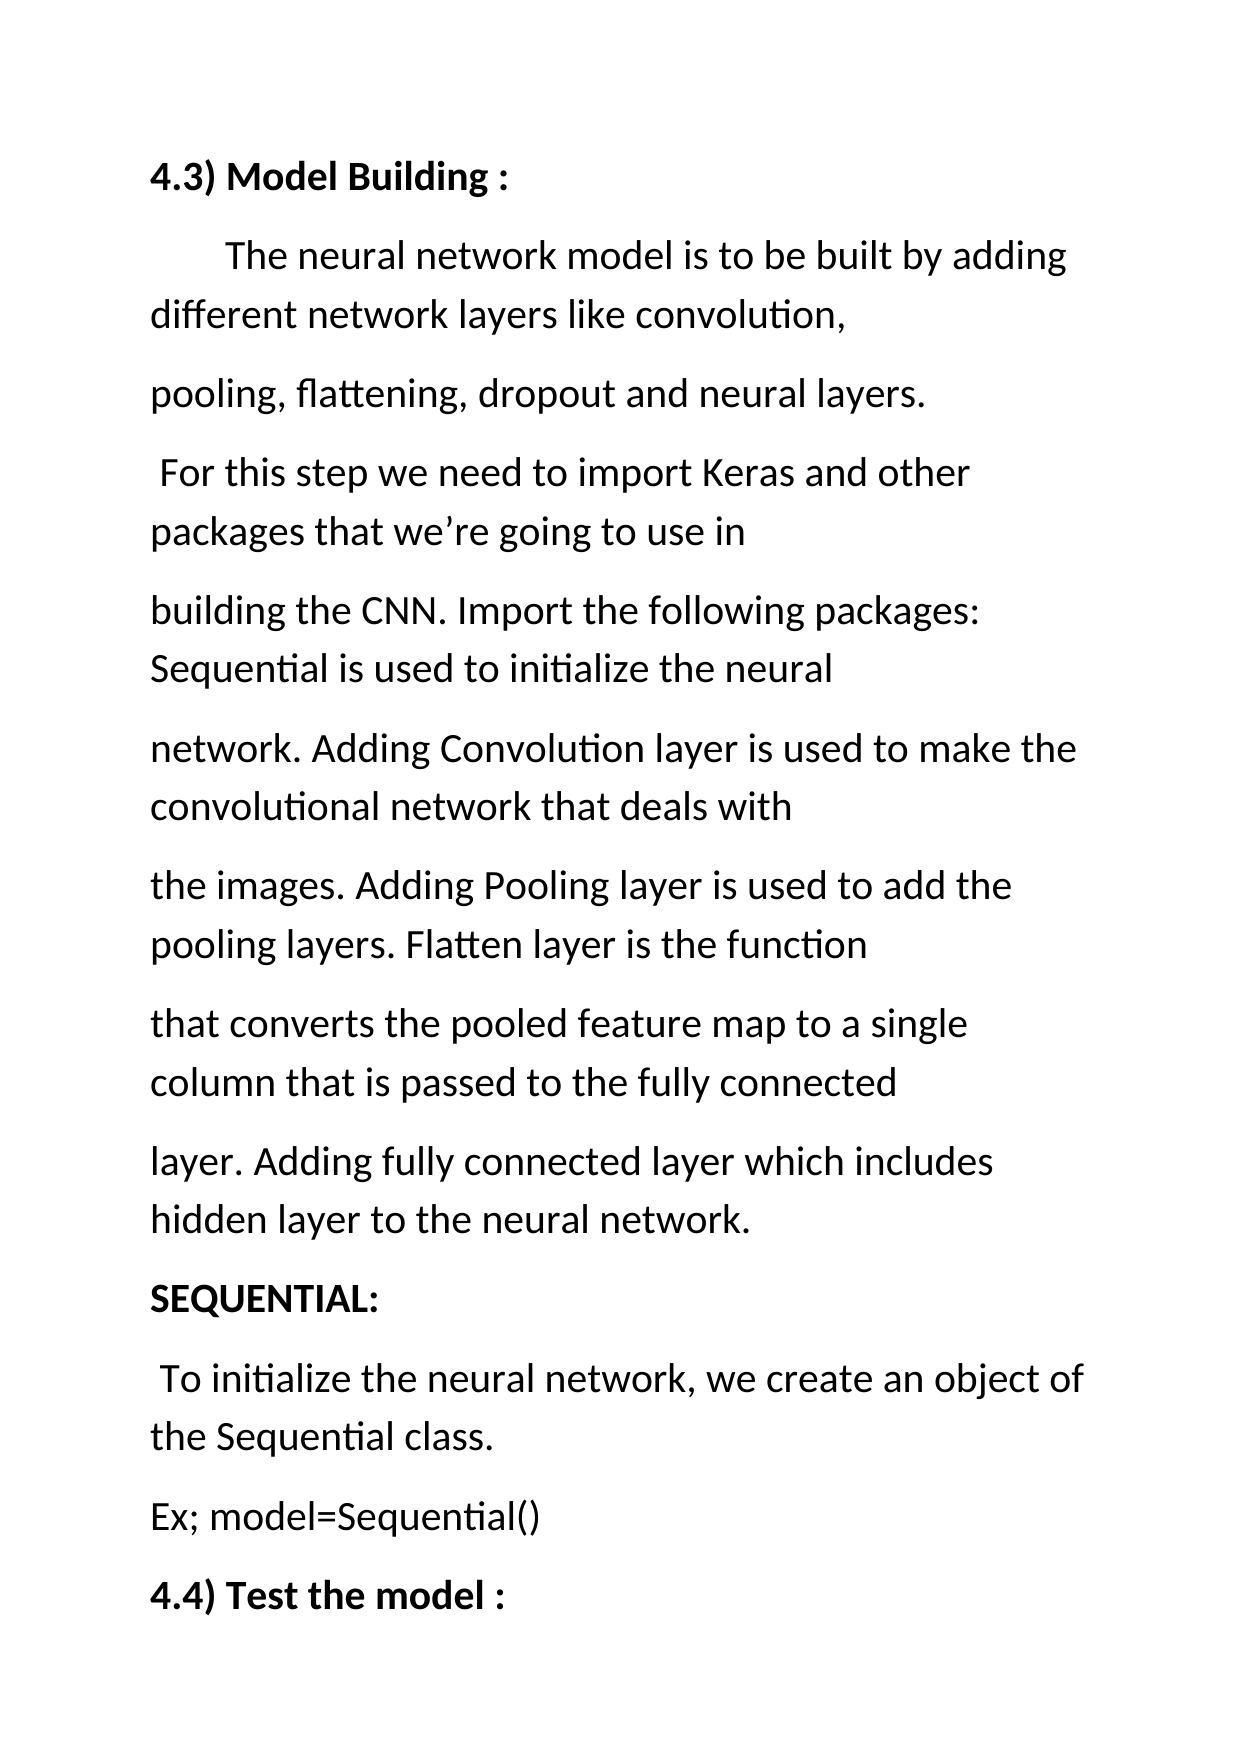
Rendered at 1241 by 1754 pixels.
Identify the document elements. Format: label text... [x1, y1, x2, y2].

text the images. Adding Pooling layer is used to add the pooling layers. Flatten layer is the function [150, 859, 1090, 969]
text The neural network model is to be built by adding different network layers like convolution, [150, 229, 1090, 338]
text pooling, flattening, dropout and neural layers. [150, 367, 1090, 418]
text building the CNN. Import the following packages: Sequential is used to initialize the neural [150, 584, 1090, 693]
text For this step we need to import Keras and other packages that we’re going to use in [150, 446, 1090, 556]
text 4.3) Model Building : [150, 150, 1090, 201]
text layer. Adding fully connected layer which includes hidden layer to the neural network. [150, 1135, 1090, 1244]
text 4.4) Test the model : [150, 1569, 1090, 1619]
text that converts the pooled feature map to a single column that is passed to the fully connected [150, 997, 1090, 1106]
text SEQUENTIAL: [150, 1272, 1090, 1323]
text network. Adding Convolution layer is used to make the convolutional network that deals with [150, 722, 1090, 831]
text To initialize the neural network, we create an object of the Sequential class. [150, 1352, 1090, 1461]
text Ex; model=Sequential() [150, 1489, 1090, 1540]
